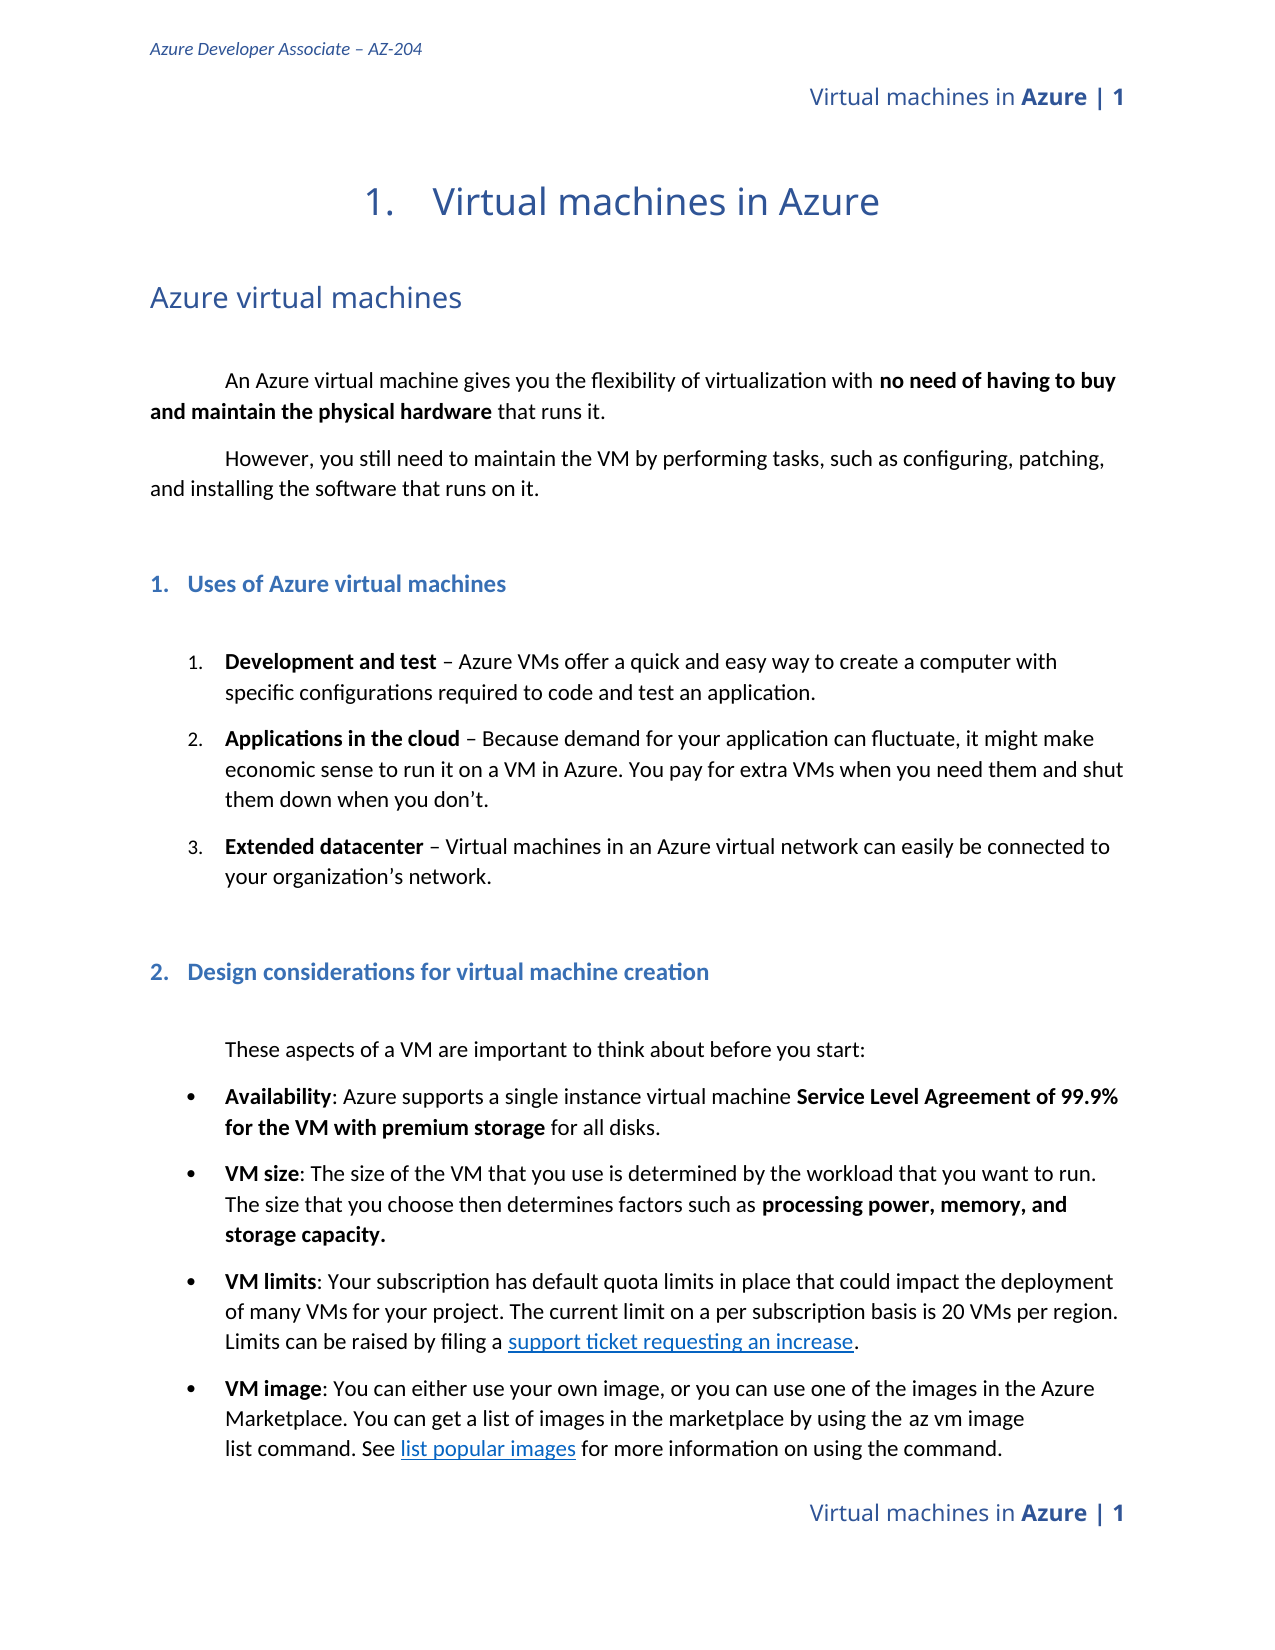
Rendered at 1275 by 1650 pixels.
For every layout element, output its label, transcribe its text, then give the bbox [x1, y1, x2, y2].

text These aspects of a VM are important to think about before you start: [150, 1036, 1125, 1064]
list VM image: You can either use your own image, or you can use one of the images in the Azure Marketplace. You can get a list of images in the marketplace by using the az vm image list command. See list popular images for more information on using the command. [187, 1374, 1125, 1463]
subtitle Uses of Azure virtual machines [150, 568, 1125, 598]
subtitle Virtual machines in Azure [150, 175, 1125, 226]
subtitle Design considerations for virtual machine creation [150, 956, 1125, 986]
list Availability: Azure supports a single instance virtual machine Service Level Agreement of 99.9% for the VM with premium storage for all disks. [187, 1082, 1125, 1141]
list VM limits: Your subscription has default quota limits in place that could impact the deployment of many VMs for your project. The current limit on a per subscription basis is 20 VMs per region. Limits can be raised by filing a support ticket requesting an increase. [187, 1267, 1125, 1355]
list Applications in the cloud – Because demand for your application can fluctuate, it might make economic sense to run it on a VM in Azure. You pay for extra VMs when you need them and shut them down when you don’t. [187, 724, 1125, 813]
subtitle Azure virtual machines [150, 277, 1125, 317]
list VM size: The size of the VM that you use is determined by the workload that you want to run. The size that you choose then determines factors such as processing power, memory, and storage capacity. [187, 1159, 1125, 1248]
text An Azure virtual machine gives you the flexibility of virtualization with no need of having to buy and maintain the physical hardware that runs it. [150, 367, 1125, 425]
text However, you still need to maintain the VM by performing tasks, such as configuring, patching, and installing the software that runs on it. [150, 444, 1125, 502]
list Development and test – Azure VMs offer a quick and easy way to create a computer with specific configurations required to code and test an application. [187, 647, 1125, 706]
list Extended datacenter – Virtual machines in an Azure virtual network can easily be connected to your organization’s network. [187, 832, 1125, 890]
